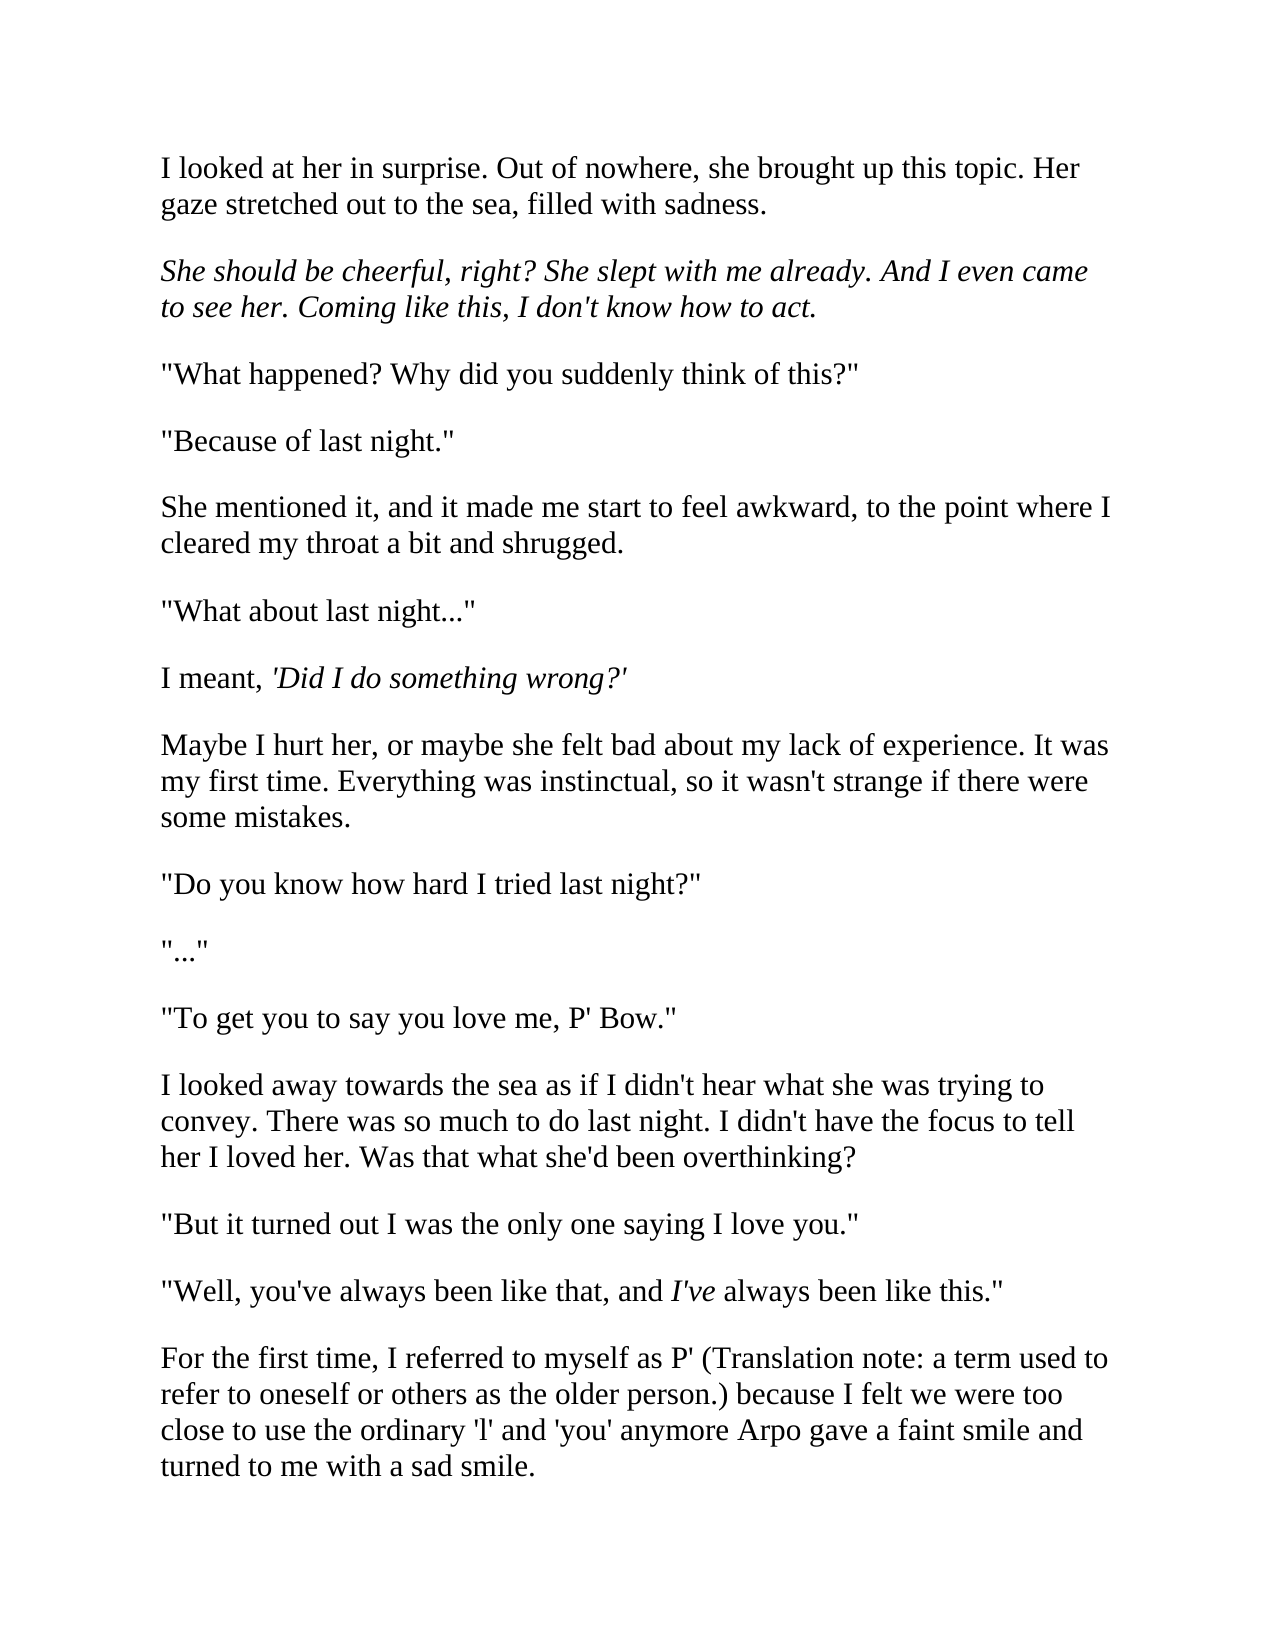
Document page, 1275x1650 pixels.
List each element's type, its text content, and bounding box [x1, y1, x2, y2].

text She mentioned it, and it made me start to feel awkward, to the point where I cleared my throat a bit and shrugged. [160, 489, 1127, 561]
text "What about last night..." [160, 592, 1127, 628]
text I meant, 'Did I do something wrong?' [160, 659, 1127, 695]
text I looked at her in surprise. Out of nowhere, she brought up this topic. Her gaze stretched out to the sea, filled with sadness. [160, 149, 1109, 221]
text "What happened? Why did you suddenly think of this?" "Because of last night." [160, 355, 868, 458]
text I looked away towards the sea as if I didn't hear what she was trying to convey. There was so much to do last night. I didn't have the focus to tell her I loved her. Was that what she'd been overthinking? [160, 1066, 1098, 1174]
text She should be cheerful, right? She slept with me already. And I even came to see her. Coming like this, I don't know how to act. [160, 252, 1094, 324]
text Maybe I hurt her, or maybe she felt bad about my lack of experience. It was my first time. Everything was instinctual, so it wasn't strange if there were some mistakes. [160, 726, 1109, 834]
text "Do you know how hard I tried last night?" "..." [160, 865, 710, 968]
text "But it turned out I was the only one saying I love you." [160, 1205, 1127, 1241]
text "Well, you've always been like that, and I've always been like this." [160, 1272, 1127, 1308]
text For the first time, I referred to myself as P' (Translation note: a term used to refer to oneself or others as the older person.) because I felt we were too close to use the ordinary 'l' and 'you' anymore Arpo gave a faint smile and turned to me with a sad smile. [160, 1339, 1109, 1483]
text "To get you to say you love me, P' Bow." [160, 999, 1127, 1035]
